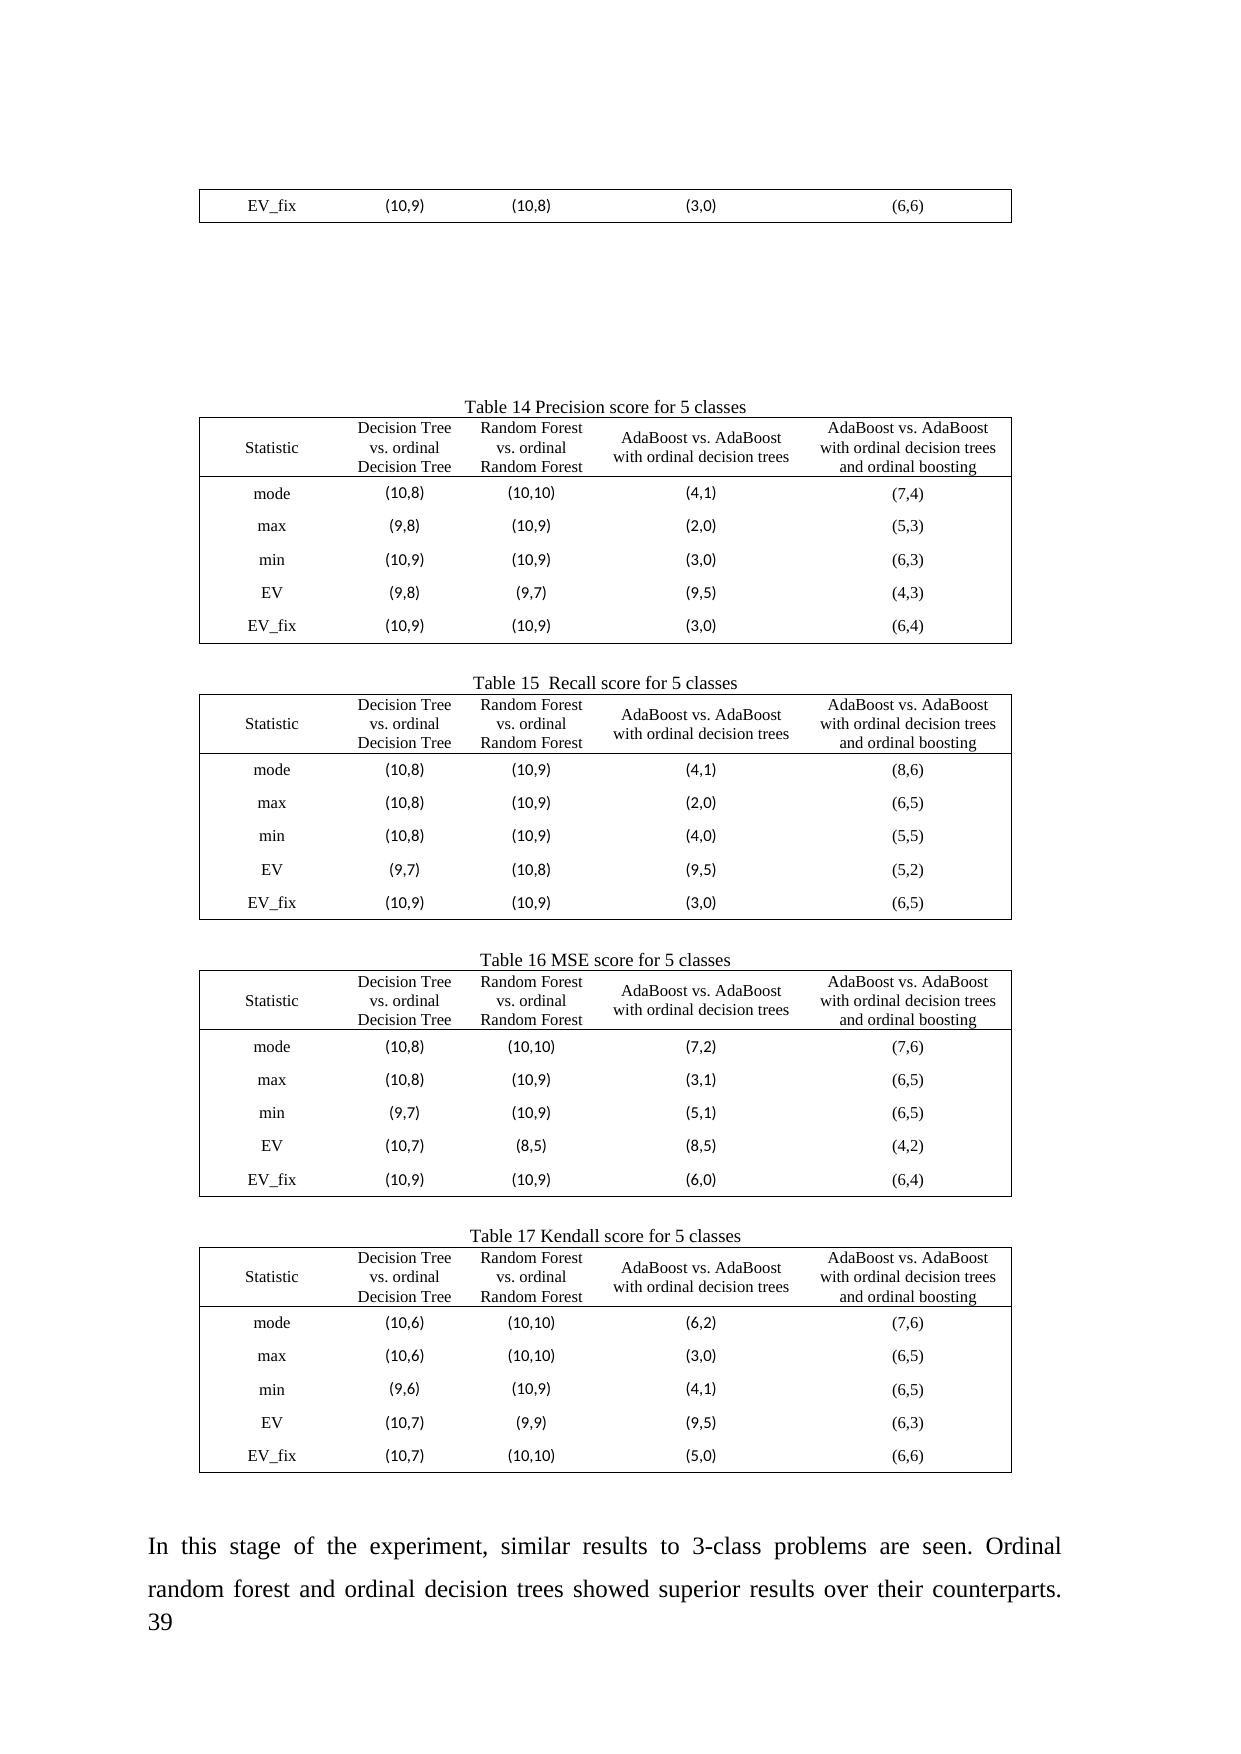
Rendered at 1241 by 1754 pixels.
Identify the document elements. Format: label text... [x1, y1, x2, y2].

table_cell (6,5) [804, 886, 1011, 919]
table_header Statistic [200, 1248, 344, 1306]
table_cell (4,1) [598, 754, 804, 786]
table_cell (10,10) [465, 1307, 598, 1339]
table_cell (10,8) [344, 1062, 465, 1096]
table_cell mode [200, 1307, 344, 1339]
table_cell (10,9) [465, 509, 598, 542]
table_header Decision Tree vs. ordinal Decision Tree [344, 971, 465, 1029]
table_header Decision Tree vs. ordinal Decision Tree [344, 418, 465, 476]
table_cell (9,8) [344, 576, 465, 609]
table_cell (6,4) [804, 609, 1011, 642]
table_cell EV [200, 576, 344, 609]
table_cell (5,3) [804, 509, 1011, 542]
table_cell EV [200, 853, 344, 886]
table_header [804, 418, 1011, 476]
table_cell (10,6) [344, 1307, 465, 1339]
table_header Random Forest vs. ordinal Random Forest [465, 1248, 598, 1306]
table_cell (10,8) [344, 1030, 465, 1062]
table_cell (10,8) [465, 853, 598, 886]
table_cell (6,0) [598, 1162, 804, 1196]
table_cell (6,5) [804, 1372, 1011, 1406]
table_cell (10,9) [465, 1162, 598, 1196]
table_cell max [200, 1339, 344, 1372]
table_header AdaBoost vs. AdaBoost with ordinal decision trees and ordinal boosting [804, 695, 1011, 752]
table_cell (6,6) [804, 1439, 1011, 1472]
table_header Statistic [200, 971, 344, 1029]
table_cell (10,9) [465, 1372, 598, 1406]
table_header AdaBoost vs. AdaBoost with ordinal decision trees [598, 971, 804, 1029]
table_cell max [200, 786, 344, 819]
table_cell (8,5) [598, 1129, 804, 1162]
table_cell EV [200, 1129, 344, 1162]
table_cell (2,0) [598, 786, 804, 819]
table_cell (7,6) [804, 1307, 1011, 1339]
table_cell (6,5) [804, 1062, 1011, 1096]
table_cell (4,1) [598, 1372, 804, 1406]
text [148, 1531, 1063, 1603]
table_cell (10,7) [344, 1439, 465, 1472]
table_cell mode [200, 754, 344, 786]
table_cell (4,1) [598, 477, 804, 509]
table_cell max [200, 509, 344, 542]
table_cell (10,9) [465, 754, 598, 786]
table_cell (6,3) [804, 1406, 1011, 1439]
table_cell (10,8) [344, 477, 465, 509]
table_cell (3,0) [598, 1339, 804, 1372]
table_cell (10,6) [344, 1339, 465, 1372]
table_cell (10,9) [344, 609, 465, 642]
table_cell (4,2) [804, 1129, 1011, 1162]
table_cell (5,5) [804, 819, 1011, 852]
table_cell (8,5) [465, 1129, 598, 1162]
table_cell (4,0) [598, 819, 804, 852]
table_cell EV_fix [200, 1439, 344, 1472]
table_header Random Forest vs. ordinal Random Forest [465, 418, 598, 476]
table_cell min [200, 819, 344, 852]
table_cell (3,0) [598, 543, 804, 576]
table_cell (10,10) [465, 1030, 598, 1062]
table_cell (6,6) [804, 190, 1011, 222]
table_cell (10,9) [465, 543, 598, 576]
table_cell (7,6) [804, 1030, 1011, 1062]
table_cell (9,6) [344, 1372, 465, 1406]
table_cell (10,9) [465, 886, 598, 919]
table_cell (9,9) [465, 1406, 598, 1439]
table_cell (10,8) [344, 754, 465, 786]
table_header AdaBoost vs. AdaBoost with ordinal decision trees [598, 695, 804, 752]
table_cell (10,8) [344, 819, 465, 852]
table_cell (9,5) [598, 853, 804, 886]
table_cell (6,4) [804, 1162, 1011, 1196]
table_header Random Forest vs. ordinal Random Forest [465, 695, 598, 752]
table_cell (6,5) [804, 1339, 1011, 1372]
table_header Decision Tree vs. ordinal Decision Tree [344, 695, 465, 752]
table_cell (9,7) [465, 576, 598, 609]
table_cell (10,9) [344, 543, 465, 576]
table_cell (9,7) [344, 1096, 465, 1129]
table_cell (10,7) [344, 1129, 465, 1162]
table_cell min [200, 543, 344, 576]
table_cell (6,5) [804, 1096, 1011, 1129]
table_cell EV_fix [200, 886, 344, 919]
table_cell (9,7) [344, 853, 465, 886]
table_cell (3,0) [598, 609, 804, 642]
table_cell (10,8) [465, 190, 598, 222]
table_cell (10,10) [465, 1439, 598, 1472]
table_header Decision Tree vs. ordinal Decision Tree [344, 1248, 465, 1306]
table_cell (5,0) [598, 1439, 804, 1472]
table_header Statistic [200, 695, 344, 752]
table_cell (10,9) [465, 1062, 598, 1096]
table_cell (10,9) [465, 786, 598, 819]
table_cell (10,9) [344, 886, 465, 919]
table_cell EV_fix [200, 1162, 344, 1196]
table_cell (10,9) [344, 190, 465, 222]
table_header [598, 418, 804, 476]
table_cell (10,10) [465, 477, 598, 509]
table_cell (8,6) [804, 754, 1011, 786]
table_cell (7,4) [804, 477, 1011, 509]
table_header AdaBoost vs. AdaBoost with ordinal decision trees and ordinal boosting [804, 1248, 1011, 1306]
table_cell (6,3) [804, 543, 1011, 576]
table_cell (7,2) [598, 1030, 804, 1062]
table_cell max [200, 1062, 344, 1096]
table_cell mode [200, 477, 344, 509]
table_cell mode [200, 1030, 344, 1062]
table_cell (10,10) [465, 1339, 598, 1372]
table_cell (10,9) [465, 1096, 598, 1129]
table_cell (10,9) [465, 819, 598, 852]
table_cell (3,0) [598, 886, 804, 919]
table_cell (3,1) [598, 1062, 804, 1096]
table_cell min [200, 1372, 344, 1406]
table_cell (5,1) [598, 1096, 804, 1129]
table_header Random Forest vs. ordinal Random Forest [465, 971, 598, 1029]
table_cell (3,0) [598, 190, 804, 222]
table_cell (6,2) [598, 1307, 804, 1339]
table_cell (10,7) [344, 1406, 465, 1439]
table_cell (10,9) [344, 1162, 465, 1196]
table_cell (10,8) [344, 786, 465, 819]
table_cell EV_fix [200, 609, 344, 642]
table_cell (4,3) [804, 576, 1011, 609]
table_cell (9,5) [598, 1406, 804, 1439]
table_cell (6,5) [804, 786, 1011, 819]
table_header Statistic [200, 418, 344, 476]
table_cell EV [200, 1406, 344, 1439]
table_cell (2,0) [598, 509, 804, 542]
table_cell min [200, 1096, 344, 1129]
table_cell EV_fix [200, 190, 344, 222]
table_cell (9,5) [598, 576, 804, 609]
table_header AdaBoost vs. AdaBoost with ordinal decision trees [598, 1248, 804, 1306]
table_cell (9,8) [344, 509, 465, 542]
table_header AdaBoost vs. AdaBoost with ordinal decision trees and ordinal boosting [804, 971, 1011, 1029]
table_cell (10,9) [465, 609, 598, 642]
table_cell (5,2) [804, 853, 1011, 886]
